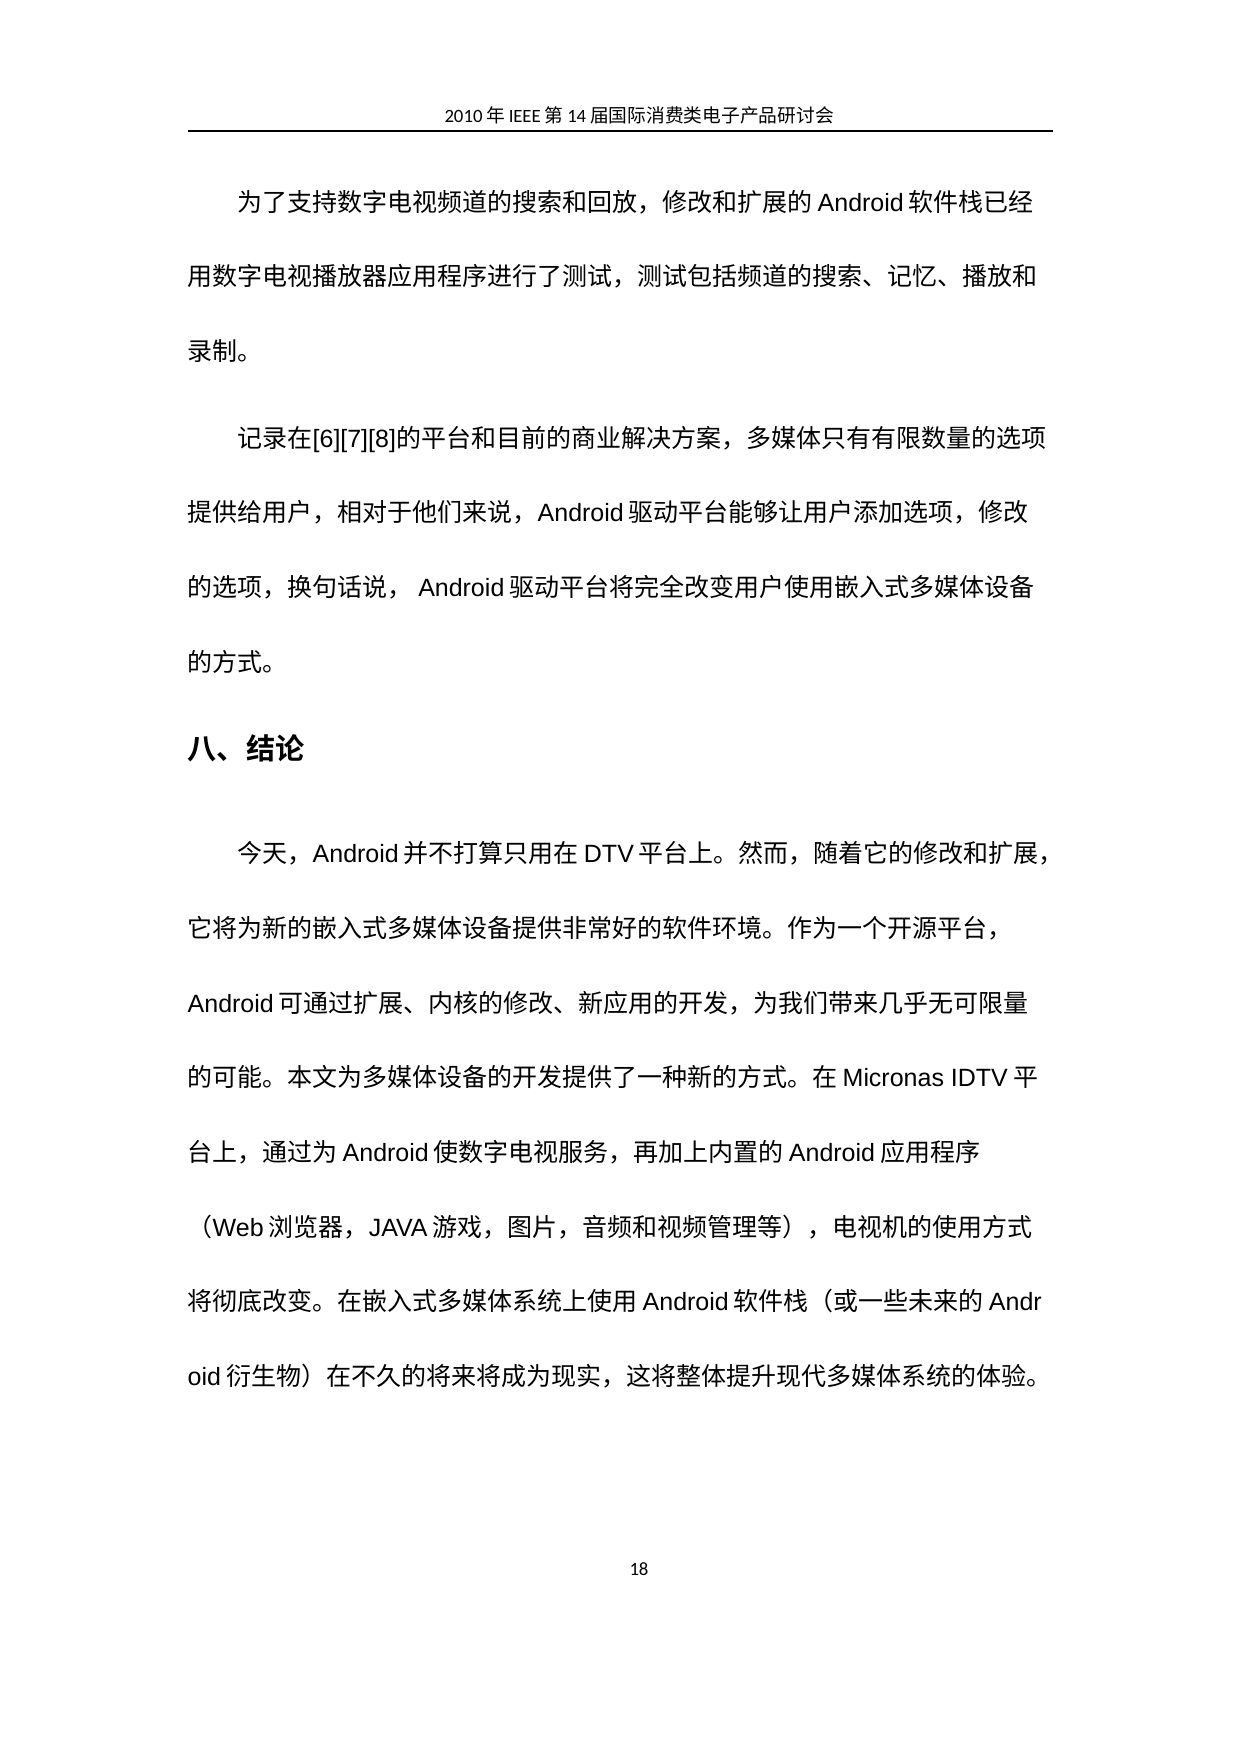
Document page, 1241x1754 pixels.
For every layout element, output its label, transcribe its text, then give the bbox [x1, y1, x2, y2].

text 记录在[6][7][8]的平台和目前的商业解决方案，多媒体只有有限数量的选项提供给用户，相对于他们来说，Android驱动平台能够让用户添加选项，修改的选项，换句话说， Android驱动平台将完全改变用户使用嵌入式多媒体设备的方式。 [187, 404, 1053, 693]
text 为了支持数字电视频道的搜索和回放，修改和扩展的Android软件栈已经用数字电视播放器应用程序进行了测试，测试包括频道的搜索、记忆、播放和录制。 [187, 168, 1053, 382]
text 今天，Android并不打算只用在DTV平台上。然而，随着它的修改和扩展，它将为新的嵌入式多媒体设备提供非常好的软件环境。作为一个开源平台，Android可通过扩展、内核的修改、新应用的开发，为我们带来几乎无可限量的可能。本文为多媒体设备的开发提供了一种新的方式。在Micronas IDTV平台上，通过为Android使数字电视服务，再加上内置的Android应用程序（Web浏览器，JAVA游戏，图片，音频和视频管理等），电视机的使用方式将彻底改变。在嵌入式多媒体系统上使用Android软件栈（或一些未来的Andr​​oid衍生物）在不久的将来将成为现实，这将整体提升现代多媒体系统的体验。 [187, 819, 1053, 1407]
subtitle 八、结论 [187, 714, 1053, 779]
